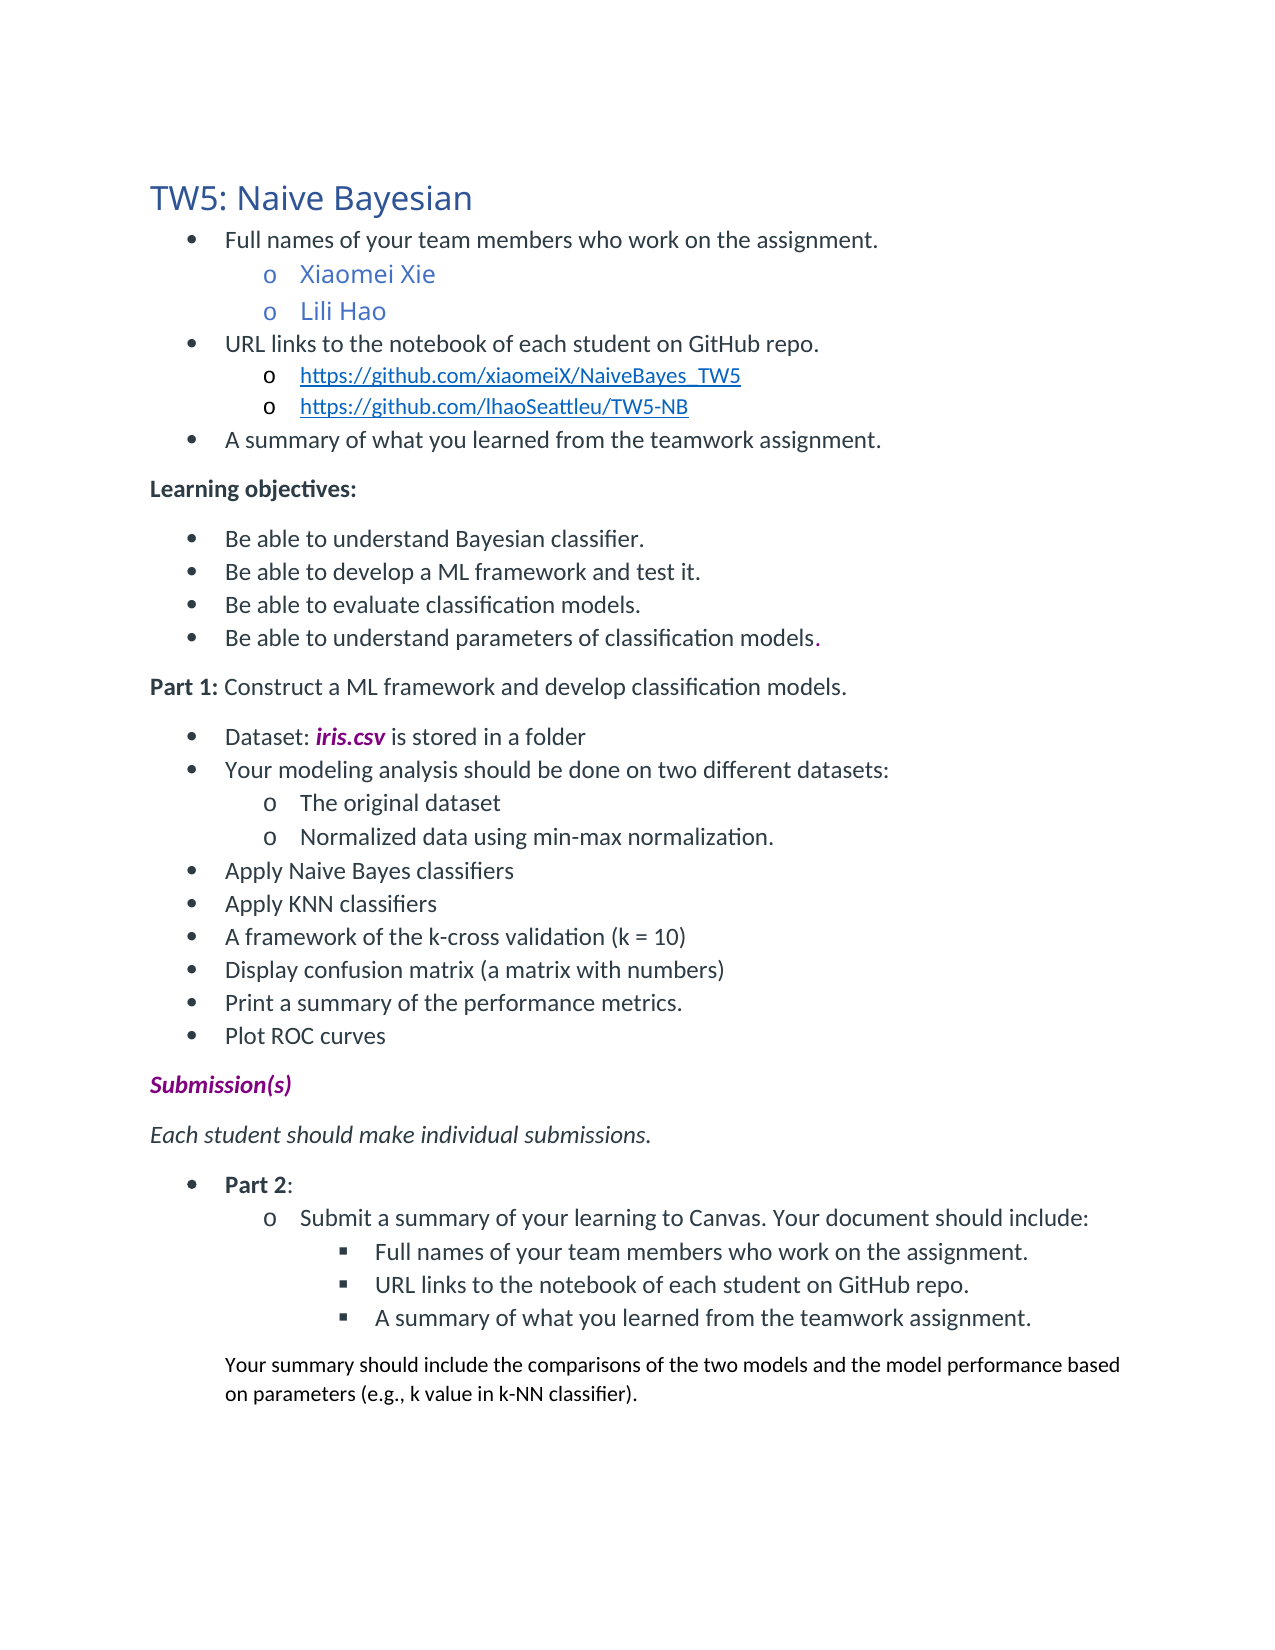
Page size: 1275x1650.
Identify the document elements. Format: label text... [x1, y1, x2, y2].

list A summary of what you learned from the teamwork assignment. [187, 424, 1125, 454]
list Lili Hao [262, 294, 1125, 328]
list Submit a summary of your learning to Canvas. Your document should include: [262, 1202, 1125, 1233]
list URL links to the notebook of each student on GitHub repo. [187, 328, 1125, 359]
text Learning objectives: [150, 473, 1125, 504]
list Full names of your team members who work on the assignment. [337, 1236, 1125, 1266]
list Be able to evaluate classification models. [187, 589, 1125, 619]
text Your summary should include the comparisons of the two models and the model performance based on parameters (e.g., k value in k-NN classifier). [225, 1351, 1125, 1407]
list Full names of your team members who work on the assignment. [187, 224, 1125, 254]
list https://github.com/lhaoSeattleu/TW5-NB [262, 392, 1125, 422]
list Your modeling analysis should be done on two different datasets: [187, 754, 1125, 784]
list A summary of what you learned from the teamwork assignment. [337, 1302, 1125, 1332]
list Apply KNN classifiers [187, 888, 1125, 919]
list Part 2: [187, 1169, 1125, 1199]
list Xiaomei Xie [262, 257, 1125, 291]
text Part 1: Construct a ML framework and develop classification models. [150, 671, 1125, 702]
text Submission(s) [150, 1069, 1125, 1100]
list The original dataset [262, 787, 1125, 819]
list Plot ROC curves [187, 1020, 1125, 1051]
list Dataset: iris.csv is stored in a folder [187, 721, 1125, 752]
list URL links to the notebook of each student on GitHub repo. [337, 1269, 1125, 1299]
list Display confusion matrix (a matrix with numbers) [187, 954, 1125, 985]
list https://github.com/xiaomeiX/NaiveBayes_TW5 [262, 361, 1125, 390]
list Be able to understand parameters of classification models. [187, 622, 1125, 652]
subtitle TW5: Naive Bayesian [150, 175, 1125, 220]
text Each student should make individual submissions. [150, 1119, 1125, 1150]
list Be able to develop a ML framework and test it. [187, 556, 1125, 587]
list Apply Naive Bayes classifiers [187, 855, 1125, 886]
list Print a summary of the performance metrics. [187, 987, 1125, 1018]
list Normalized data using min-max normalization. [262, 821, 1125, 853]
list A framework of the k-cross validation (k = 10) [187, 921, 1125, 952]
list Be able to understand Bayesian classifier. [187, 523, 1125, 554]
